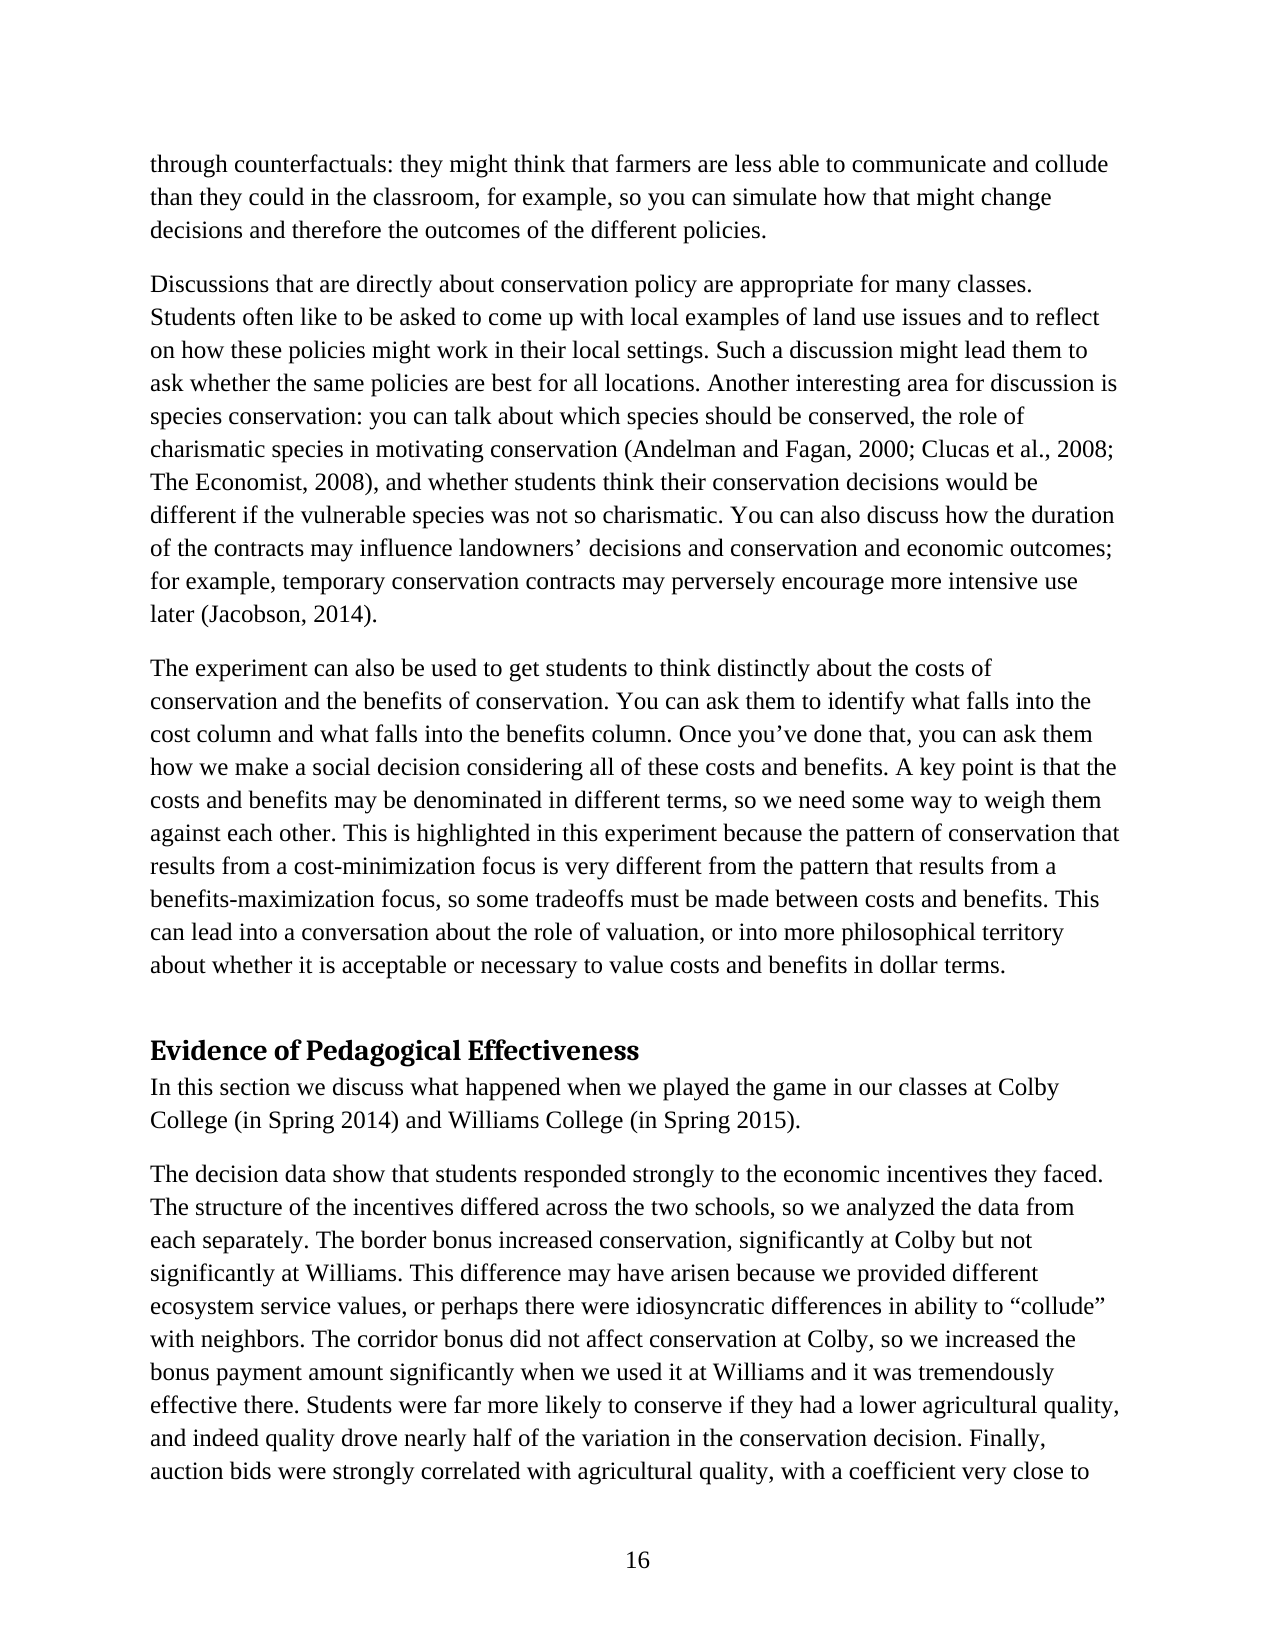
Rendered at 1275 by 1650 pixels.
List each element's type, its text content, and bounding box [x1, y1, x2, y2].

text The experiment can also be used to get students to think distinctly about the costs of conservation and the benefits of conservation. You can ask them to identify what falls into the cost column and what falls into the benefits column. Once you’ve done that, you can ask them how we make a social decision considering all of these costs and benefits. A key point is that the costs and benefits may be denominated in different terms, so we need some way to weigh them against each other. This is highlighted in this experiment because the pattern of conservation that results from a cost-minimization focus is very different from the pattern that results from a benefits-maximization focus, so some tradeoffs must be made between costs and benefits. This can lead into a conversation about the role of valuation, or into more philosophical territory about whether it is acceptable or necessary to value costs and benefits in dollar terms. [150, 653, 1120, 979]
subtitle Evidence of Pedagogical Effectiveness [150, 1034, 1192, 1067]
text Discussions that are directly about conservation policy are appropriate for many classes. Students often like to be asked to come up with local examples of land use issues and to reflect on how these policies might work in their local settings. Such a discussion might lead them to ask whether the same policies are best for all locations. Another interesting area for discussion is species conservation: you can talk about which species should be conserved, the role of charismatic species in motivating conservation (Andelman and Fagan, 2000; Clucas et al., 2008; The Economist, 2008), and whether students think their conservation decisions would be different if the vulnerable species was not so charismatic. You can also discuss how the duration of the contracts may influence landowners’ decisions and conservation and economic outcomes; for example, temporary conservation contracts may perversely encourage more intensive use later (Jacobson, 2014). [150, 269, 1119, 628]
text In this section we discuss what happened when we played the game in our classes at Colby College (in Spring 2014) and Williams College (in Spring 2015). [150, 1072, 1062, 1134]
text through counterfactuals: they might think that farmers are less able to communicate and collude than they could in the classroom, for example, so you can simulate how that might change decisions and therefore the outcomes of the different policies. [150, 149, 1111, 244]
text The decision data show that students responded strongly to the economic incentives they faced. The structure of the incentives differed across the two schools, so we analyzed the data from each separately. The border bonus increased conservation, significantly at Colby but not significantly at Williams. This difference may have arisen because we provided different ecosystem service values, or perhaps there were idiosyncratic differences in ability to “collude” with neighbors. The corridor bonus did not affect conservation at Colby, so we increased the bonus payment amount significantly when we used it at Williams and it was tremendously effective there. Students were far more likely to conserve if they had a lower agricultural quality, and indeed quality drove nearly half of the variation in the conservation decision. Finally, auction bids were strongly correlated with agricultural quality, with a coefficient very close to [150, 1159, 1120, 1485]
